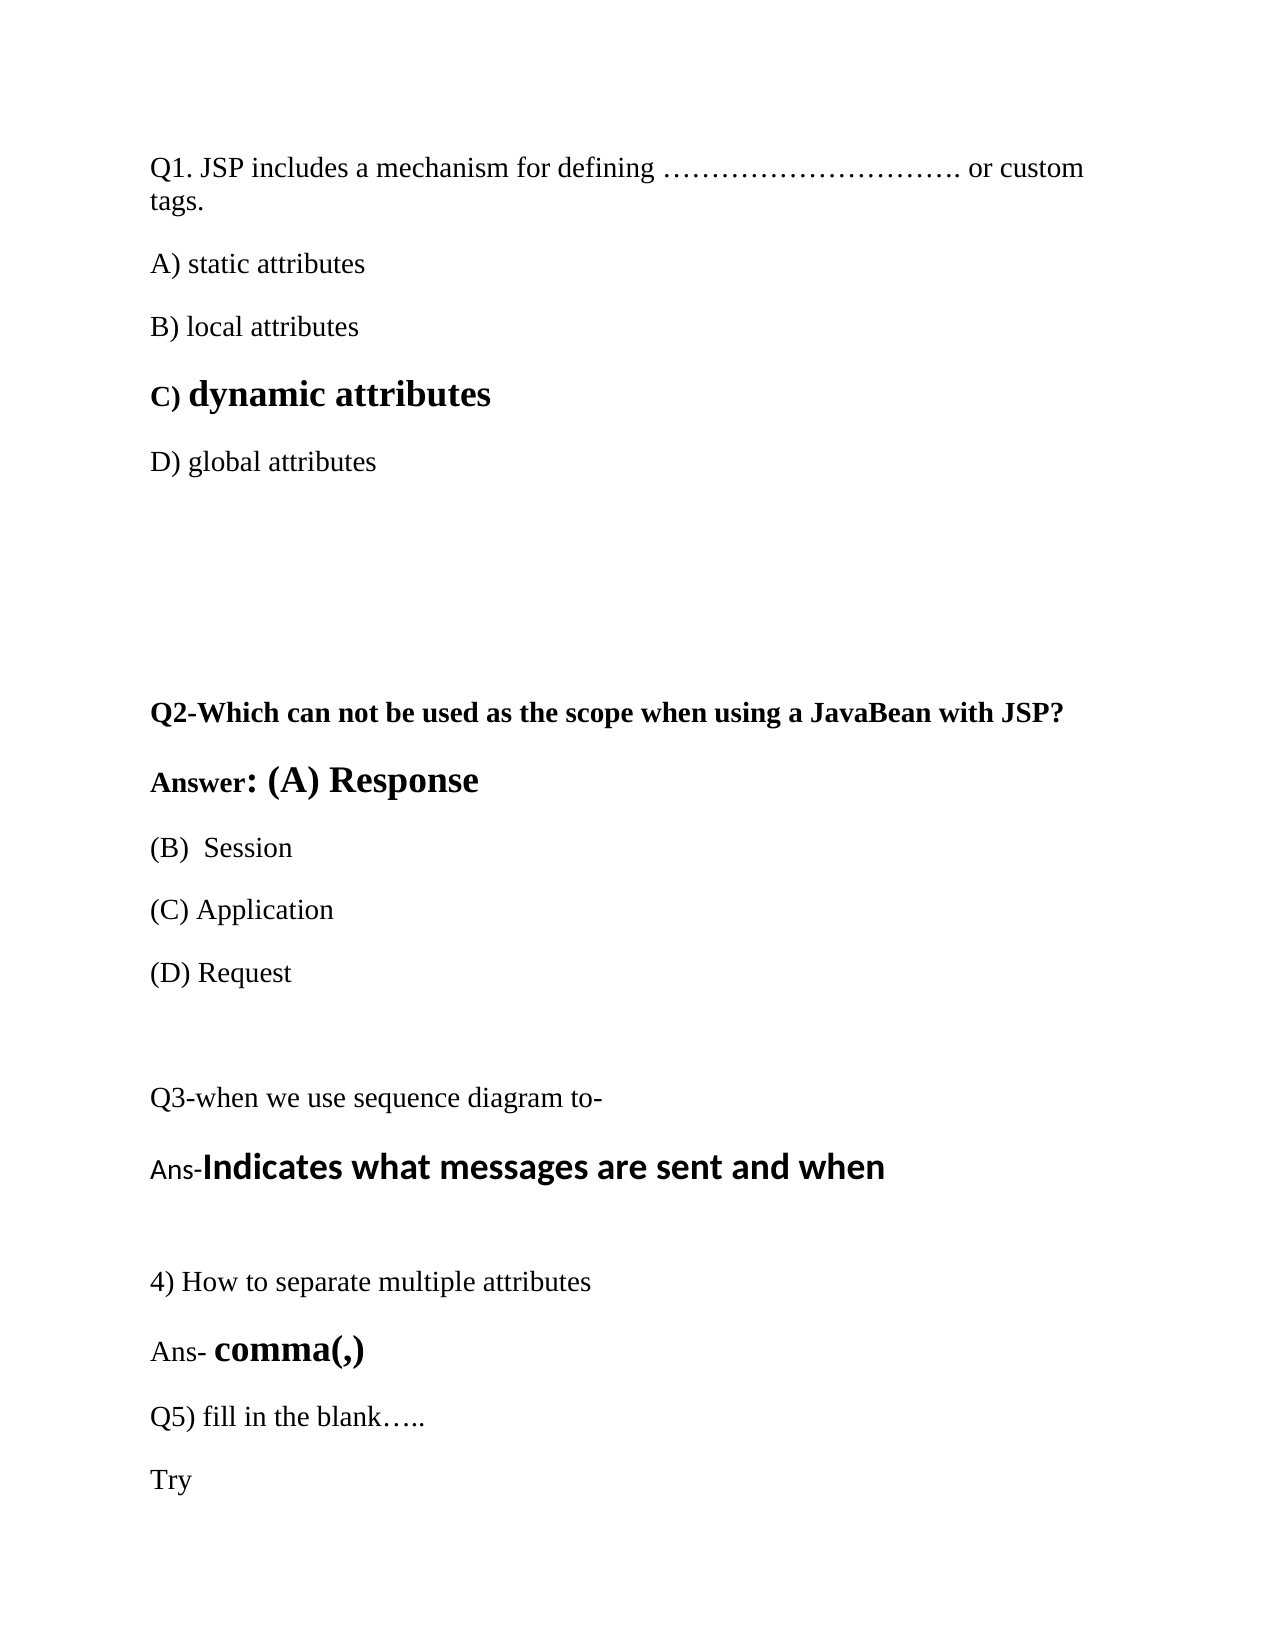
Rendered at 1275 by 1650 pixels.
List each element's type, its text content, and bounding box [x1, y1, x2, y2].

text (D) Request [150, 955, 1125, 989]
text C) dynamic attributes [150, 372, 1125, 415]
text Q3-when we use sequence diagram to- [150, 1081, 1125, 1114]
text Q5) fill in the blank….. [150, 1399, 1125, 1433]
text Ans- comma(,) [150, 1327, 1125, 1370]
text B) local attributes [150, 309, 1125, 342]
text Ans-Indicates what messages are sent and when [150, 1143, 1125, 1189]
text Q1. JSP includes a mechanism for defining …………………………. or custom tags. [150, 150, 1125, 217]
text Try [150, 1462, 1125, 1495]
text D) global attributes [150, 444, 1125, 477]
text A) static attributes [150, 246, 1125, 280]
text (B) Session [150, 830, 1125, 863]
text (C) Application [150, 892, 1125, 926]
text Answer: (A) Response [150, 757, 1125, 801]
text 4) How to separate multiple attributes [150, 1264, 1125, 1298]
text Q2-Which can not be used as the scope when using a JavaBean with JSP? [150, 695, 1125, 728]
